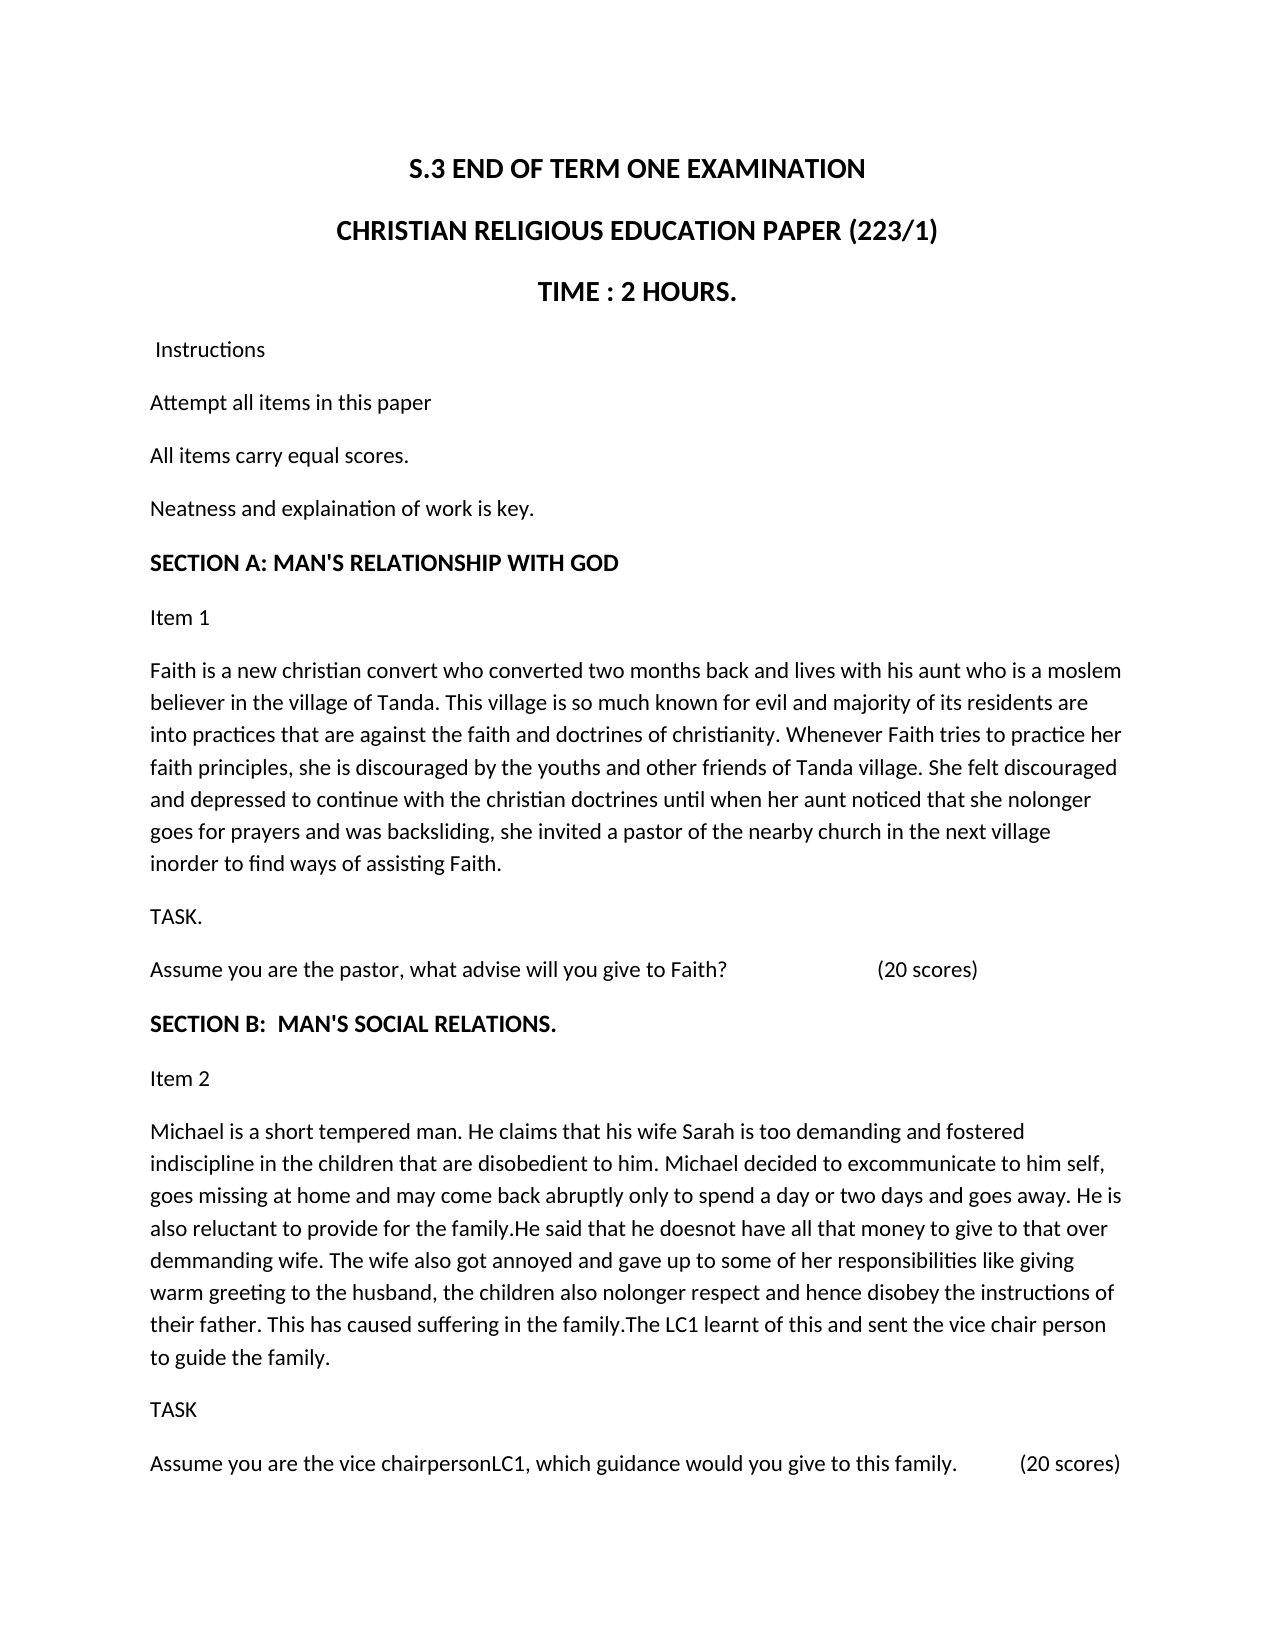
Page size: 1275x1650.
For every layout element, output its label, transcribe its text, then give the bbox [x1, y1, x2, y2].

text Michael is a short tempered man. He claims that his wife Sarah is too demanding and fostered indiscipline in the children that are disobedient to him. Michael decided to excommunicate to him self, goes missing at home and may come back abruptly only to spend a day or two days and goes away. He is also reluctant to provide for the family.He said that he doesnot have all that money to give to that over demmanding wife. The wife also got annoyed and gave up to some of her responsibilities like giving warm greeting to the husband, the children also nolonger respect and hence disobey the instructions of their father. This has caused suffering in the family.The LC1 learnt of this and sent the vice chair person to guide the family. [150, 1117, 1125, 1371]
text TIME : 2 HOURS. [150, 273, 1125, 309]
text S.3 END OF TERM ONE EXAMINATION [150, 150, 1125, 186]
text TASK. [150, 902, 1125, 930]
text Neatness and explaination of work is key. [150, 494, 1125, 522]
text All items carry equal scores. [150, 441, 1125, 469]
text Assume you are the vice chairpersonLC1, which guidance would you give to this family. (20 scores) [150, 1449, 1125, 1477]
text Item 1 [150, 603, 1125, 631]
text CHRISTIAN RELIGIOUS EDUCATION PAPER (223/1) [150, 212, 1125, 247]
text Assume you are the pastor, what advise will you give to Faith? (20 scores) [150, 955, 1125, 983]
text Attempt all items in this paper [150, 388, 1125, 416]
text SECTION B: MAN'S SOCIAL RELATIONS. [150, 1008, 1125, 1039]
text Instructions [150, 335, 1125, 363]
text Item 2 [150, 1064, 1125, 1092]
text TASK [150, 1396, 1125, 1424]
text Faith is a new christian convert who converted two months back and lives with his aunt who is a moslem believer in the village of Tanda. This village is so much known for evil and majority of its residents are into practices that are against the faith and doctrines of christianity. Whenever Faith tries to practice her faith principles, she is discouraged by the youths and other friends of Tanda village. She felt discouraged and depressed to continue with the christian doctrines until when her aunt noticed that she nolonger goes for prayers and was backsliding, she invited a pastor of the nearby church in the next village inorder to find ways of assisting Faith. [150, 656, 1125, 877]
text SECTION A: MAN'S RELATIONSHIP WITH GOD [150, 547, 1125, 578]
